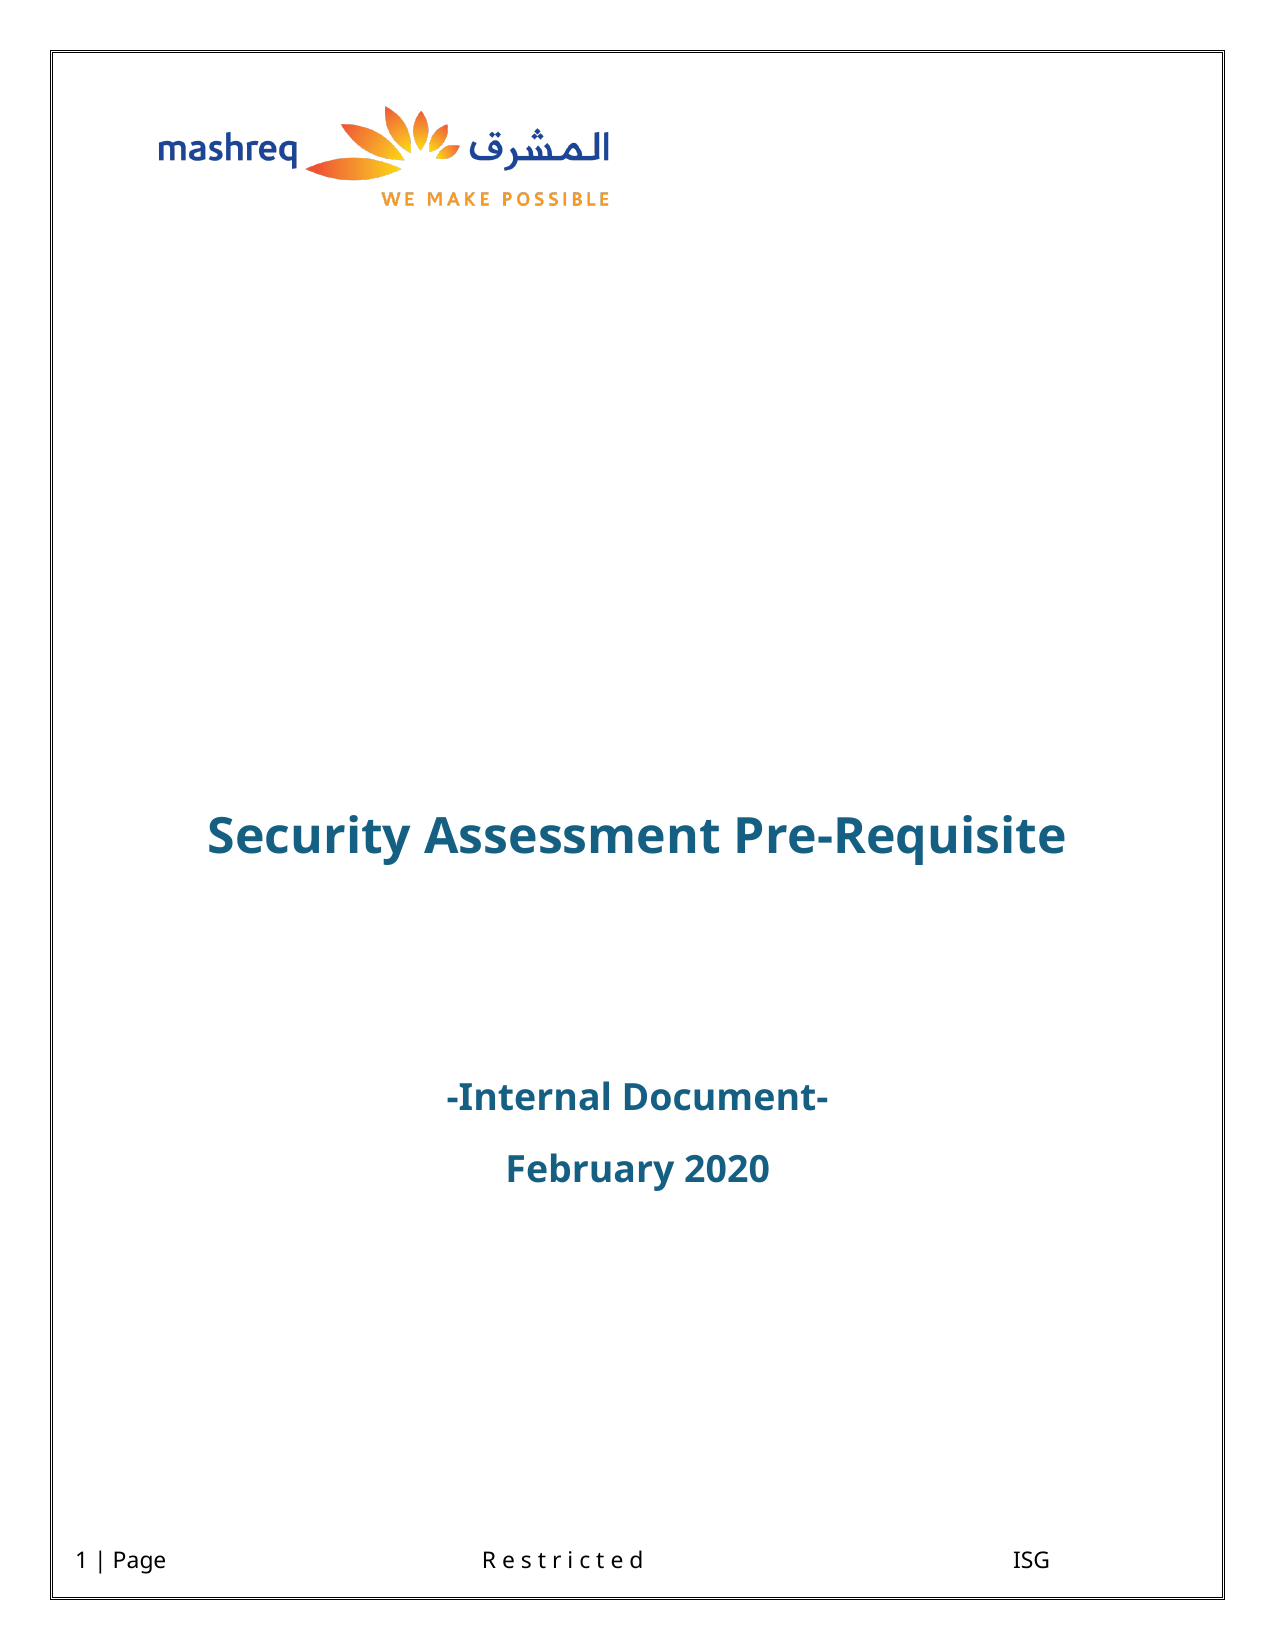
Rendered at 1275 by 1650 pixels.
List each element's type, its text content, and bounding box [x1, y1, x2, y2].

text February 2020 [75, 1142, 1200, 1193]
text -Internal Document- [75, 1071, 1200, 1122]
text Security Assessment Pre-Requisite [75, 800, 1200, 868]
picture [158, 106, 621, 214]
